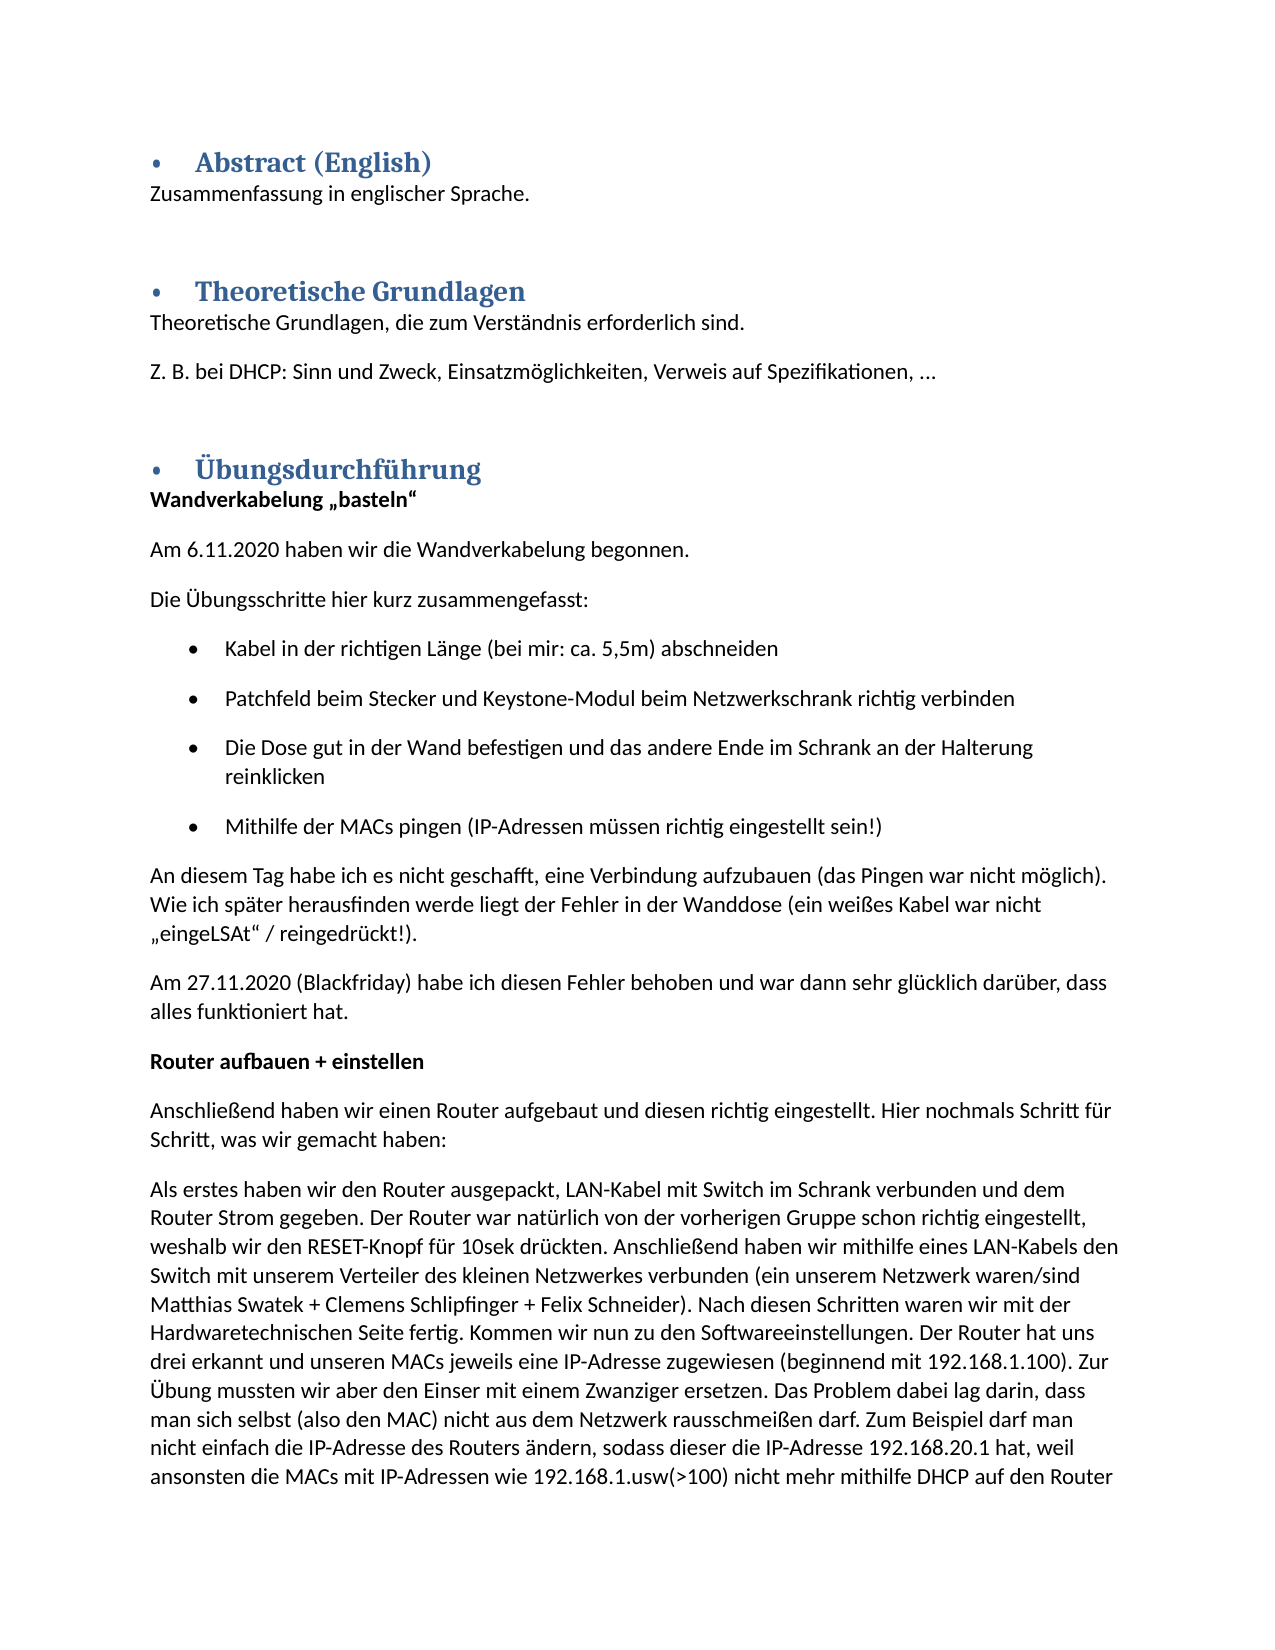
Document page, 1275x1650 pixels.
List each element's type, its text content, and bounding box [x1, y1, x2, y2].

text Router aufbauen + einstellen [150, 1046, 1125, 1075]
list Patchfeld beim Stecker und Keystone-Modul beim Netzwerkschrank richtig verbinden [187, 683, 1125, 712]
text Am 27.11.2020 (Blackfriday) habe ich diesen Fehler behoben und war dann sehr glücklich darüber, dass alles funktioniert hat. [150, 968, 1125, 1025]
list Die Dose gut in der Wand befestigen und das andere Ende im Schrank an der Halterung reinklicken [187, 733, 1125, 790]
text Theoretische Grundlagen, die zum Verständnis erforderlich sind. [150, 307, 1125, 336]
text An diesem Tag habe ich es nicht geschafft, eine Verbindung aufzubauen (das Pingen war nicht möglich). Wie ich später herausfinden werde liegt der Fehler in der Wanddose (ein weißes Kabel war nicht „eingeLSAt“ / reingedrückt!). [150, 861, 1125, 947]
text Anschließend haben wir einen Router aufgebaut und diesen richtig eingestellt. Hier nochmals Schritt für Schritt, was wir gemacht haben: [150, 1096, 1125, 1153]
list Theoretische Grundlagen [150, 278, 1125, 307]
text Die Übungsschritte hier kurz zusammengefasst: [150, 584, 1125, 613]
text Z. B. bei DHCP: Sinn und Zweck, Einsatzmöglichkeiten, Verweis auf Spezifikationen, ... [150, 357, 1125, 385]
text Am 6.11.2020 haben wir die Wandverkabelung begonnen. [150, 534, 1125, 563]
list Mithilfe der MACs pingen (IP-Adressen müssen richtig eingestellt sein!) [187, 811, 1125, 840]
text Wandverkabelung „basteln“ [150, 485, 1125, 514]
list Abstract (English) [150, 150, 1125, 179]
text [150, 1174, 1125, 1490]
list Kabel in der richtigen Länge (bei mir: ca. 5,5m) abschneiden [187, 634, 1125, 662]
list Übungsdurchführung [150, 456, 1125, 485]
text Zusammenfassung in englischer Sprache. [150, 179, 1125, 207]
